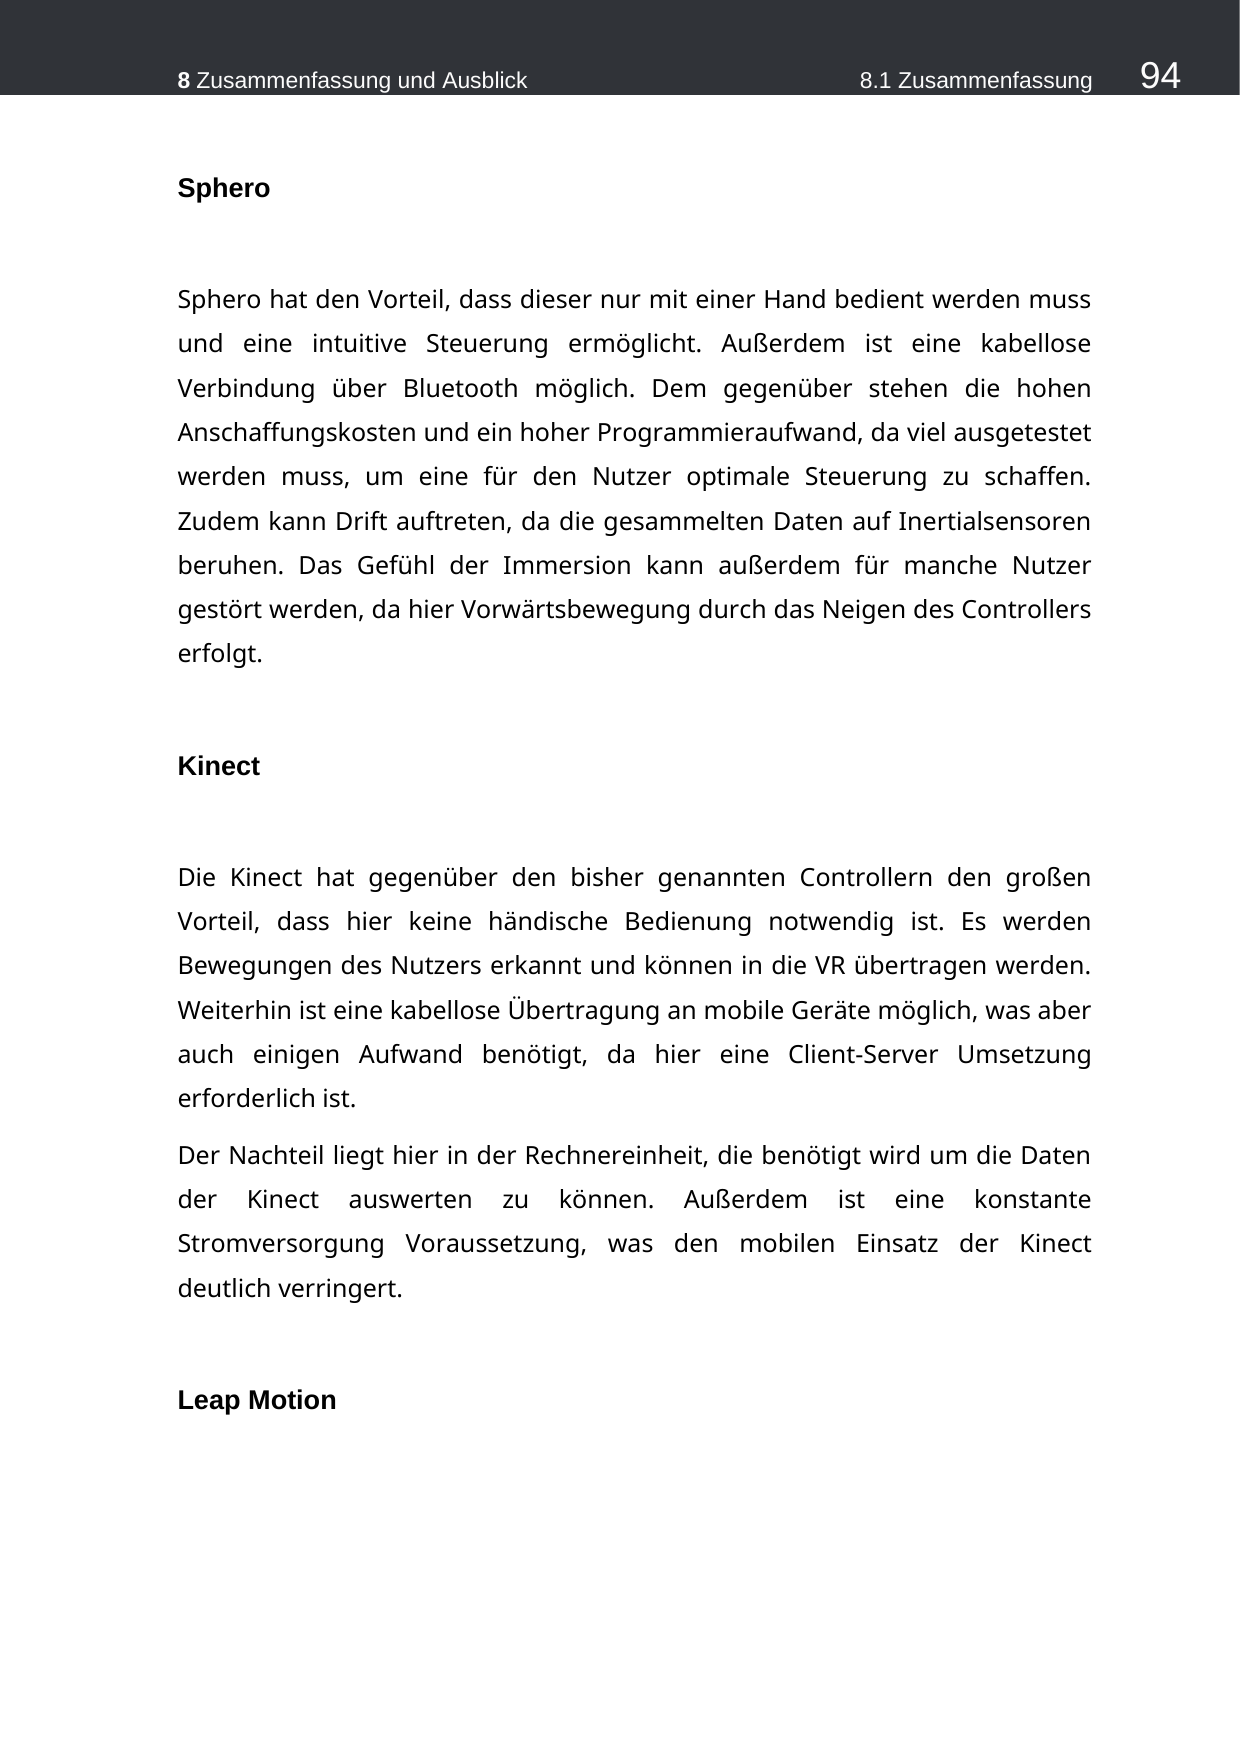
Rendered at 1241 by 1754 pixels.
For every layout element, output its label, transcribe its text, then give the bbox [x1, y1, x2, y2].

text Leap Motion [177, 1384, 1092, 1415]
text Der Nachteil liegt hier in der Rechnereinheit, die benötigt wird um die Daten der Kinect auswerten zu können. Außerdem ist eine konstante Stromversorgung Voraussetzung, was den mobilen Einsatz der Kinect deutlich verringert. [177, 1138, 1092, 1304]
text Kinect [177, 749, 1092, 781]
text Sphero hat den Vorteil, dass dieser nur mit einer Hand bedient werden muss und eine intuitive Steuerung ermöglicht. Außerdem ist eine kabellose Verbindung über Bluetooth möglich. Dem gegenüber stehen die hohen Anschaffungskosten und ein hoher Programmieraufwand, da viel ausgetestet werden muss, um eine für den Nutzer optimale Steuerung zu schaffen. Zudem kann Drift auftreten, da die gesammelten Daten auf Inertialsensoren beruhen. Das Gefühl der Immersion kann außerdem für manche Nutzer gestört werden, da hier Vorwärtsbewegung durch das Neigen des Controllers erfolgt. [177, 282, 1092, 670]
text Sphero [177, 172, 1092, 203]
text Die Kinect hat gegenüber den bisher genannten Controllern den großen Vorteil, dass hier keine händische Bedienung notwendig ist. Es werden Bewegungen des Nutzers erkannt und können in die VR übertragen werden. Weiterhin ist eine kabellose Übertragung an mobile Geräte möglich, was aber auch einigen Aufwand benötigt, da hier eine Client-Server Umsetzung erforderlich ist. [177, 859, 1092, 1115]
